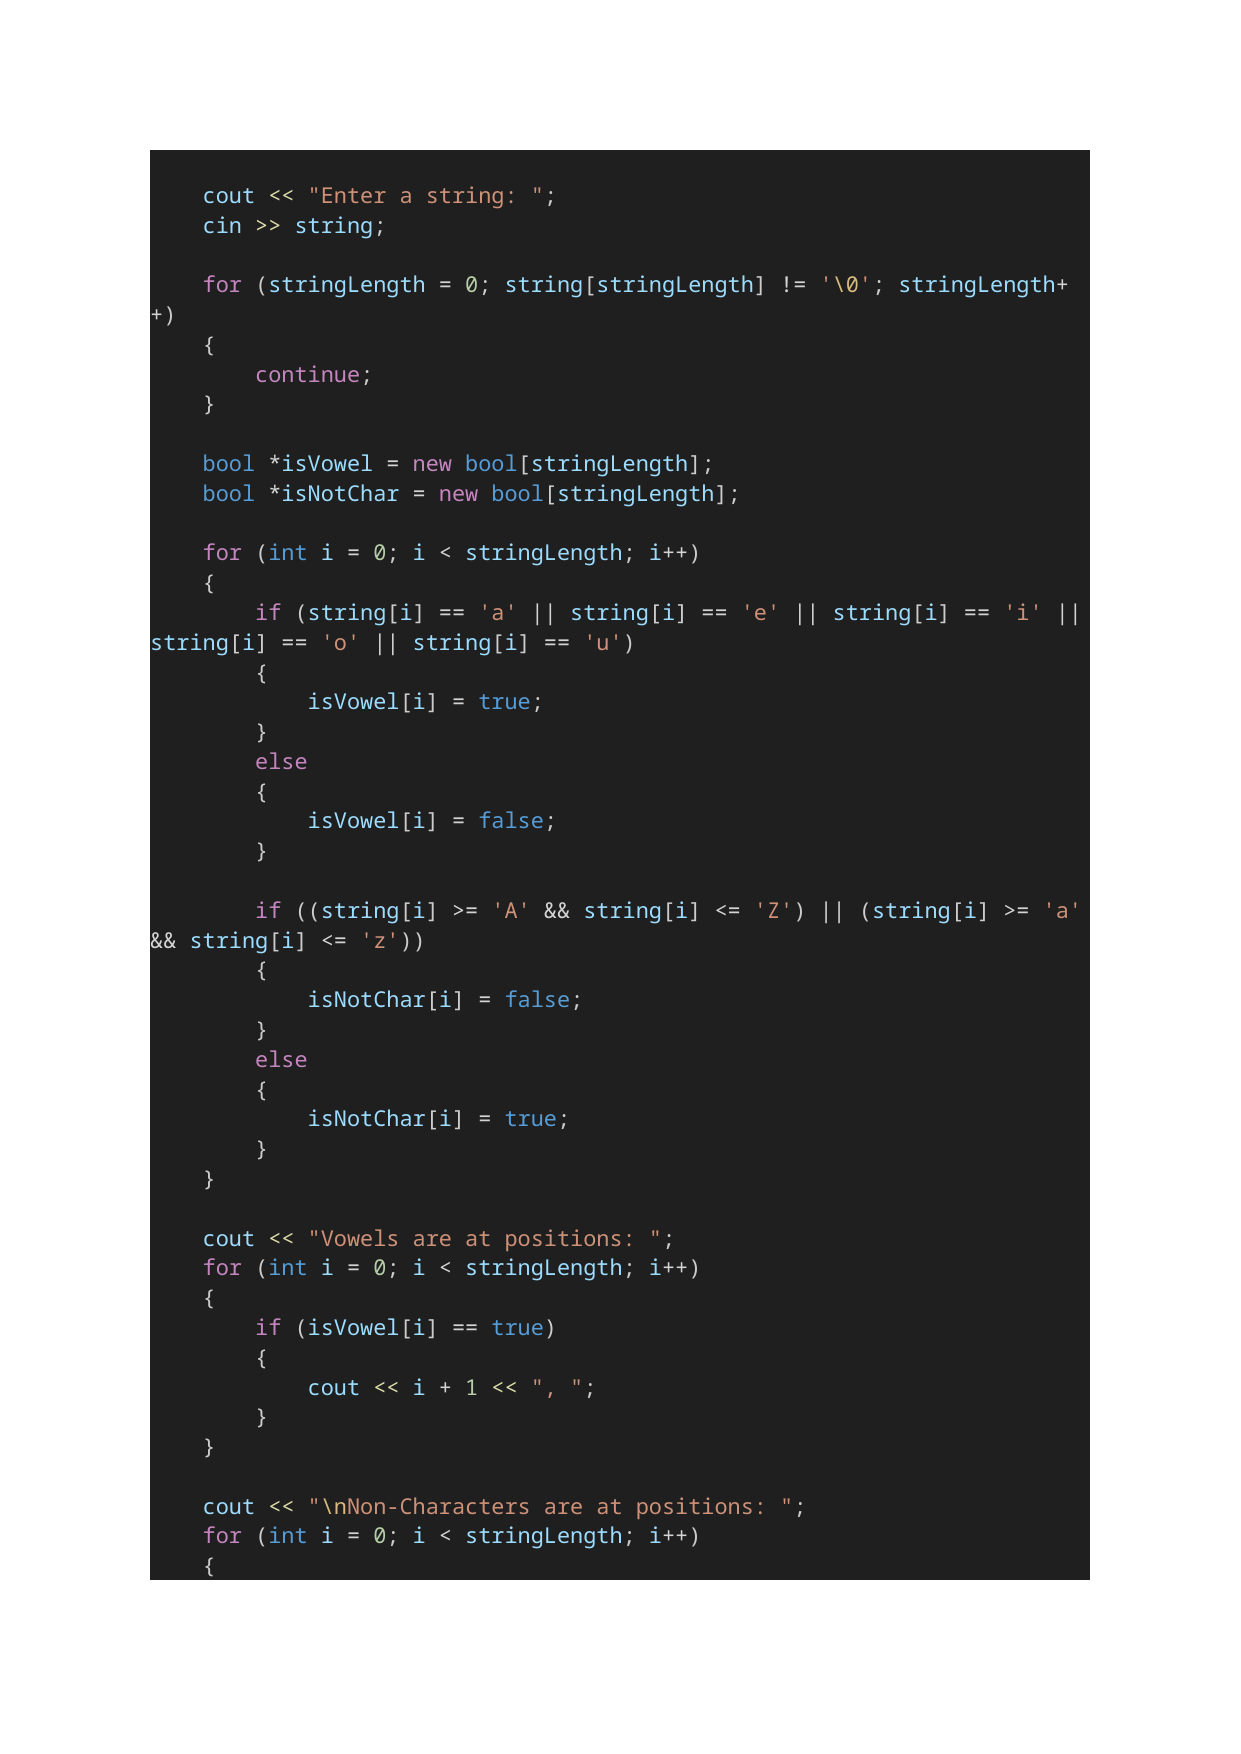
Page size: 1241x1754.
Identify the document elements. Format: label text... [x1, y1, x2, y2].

text for (int i = 0; i < stringLength; i++) [150, 1520, 1090, 1550]
text cin >> string; [150, 209, 1090, 239]
text { [150, 1550, 1090, 1580]
text } [150, 388, 1090, 418]
text cout << i + 1 << ", "; [150, 1371, 1090, 1401]
text cout << "Vowels are at positions: "; [150, 1222, 1090, 1252]
text for (int i = 0; i < stringLength; i++) [150, 537, 1090, 567]
text if (string[i] == 'a' || string[i] == 'e' || string[i] == 'i' || string[i] == 'o' || string[i] == 'u') [150, 597, 1090, 656]
text } [150, 1133, 1090, 1163]
text isNotChar[i] = false; [150, 984, 1090, 1014]
text cout << "\nNon-Characters are at positions: "; [150, 1491, 1090, 1520]
text { [150, 954, 1090, 984]
text { [150, 1073, 1090, 1103]
text } [150, 1431, 1090, 1461]
text { [150, 1282, 1090, 1312]
text { [150, 776, 1090, 805]
text if ((string[i] >= 'A' && string[i] <= 'Z') || (string[i] >= 'a' && string[i] <= 'z')) [150, 895, 1090, 954]
text } [150, 1014, 1090, 1044]
text for (int i = 0; i < stringLength; i++) [150, 1252, 1090, 1282]
text { [150, 567, 1090, 597]
text isVowel[i] = true; [150, 686, 1090, 716]
text bool *isVowel = new bool[stringLength]; [150, 448, 1090, 478]
text } [150, 1163, 1090, 1193]
text isNotChar[i] = true; [150, 1103, 1090, 1133]
text cout << "Enter a string: "; [150, 180, 1090, 209]
text } [150, 1401, 1090, 1431]
text else [150, 746, 1090, 776]
text isVowel[i] = false; [150, 805, 1090, 835]
text else [150, 1044, 1090, 1073]
text { [150, 329, 1090, 358]
text { [150, 656, 1090, 686]
text { [150, 1342, 1090, 1371]
text for (stringLength = 0; string[stringLength] != '\0'; stringLength++) [150, 269, 1090, 329]
text } [150, 835, 1090, 865]
text bool *isNotChar = new bool[stringLength]; [150, 478, 1090, 507]
text } [150, 716, 1090, 746]
text if (isVowel[i] == true) [150, 1312, 1090, 1342]
text continue; [150, 358, 1090, 388]
